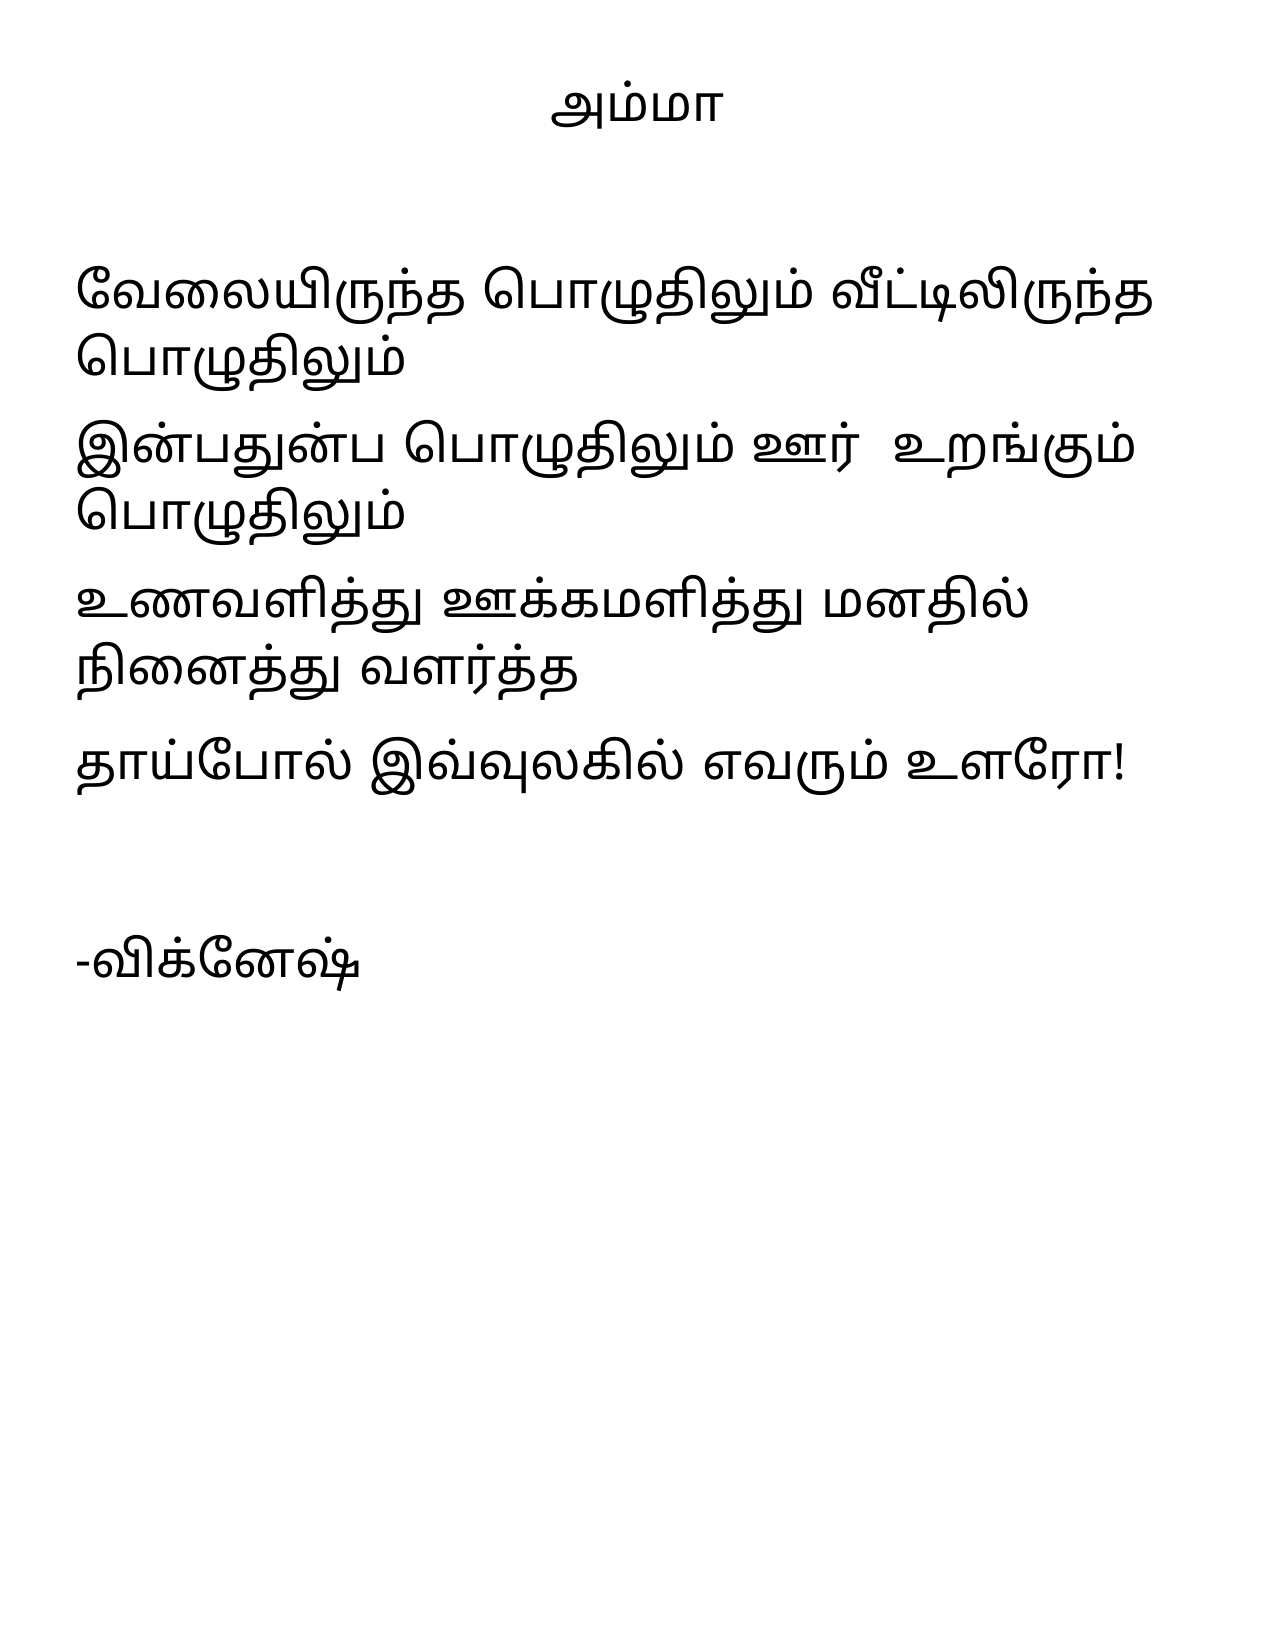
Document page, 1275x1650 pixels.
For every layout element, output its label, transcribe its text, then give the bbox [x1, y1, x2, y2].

text தாய்போல் இவ்வுலகில் எவரும் உளரோ! [75, 726, 1200, 794]
text -விக்னேஷ் [75, 924, 1200, 992]
text இன்பதுன்ப பொழுதிலும் ஊர் உறங்கும் பொழுதிலும் [75, 416, 1200, 542]
text அம்மா [75, 75, 1200, 133]
text உணவளித்து ஊக்கமளித்து மனதில் நினைத்து வளர்த்த [75, 571, 1200, 696]
text வேலையிருந்த பொழுதிலும் வீட்டிலிருந்த பொழுதிலும் [75, 262, 1200, 387]
